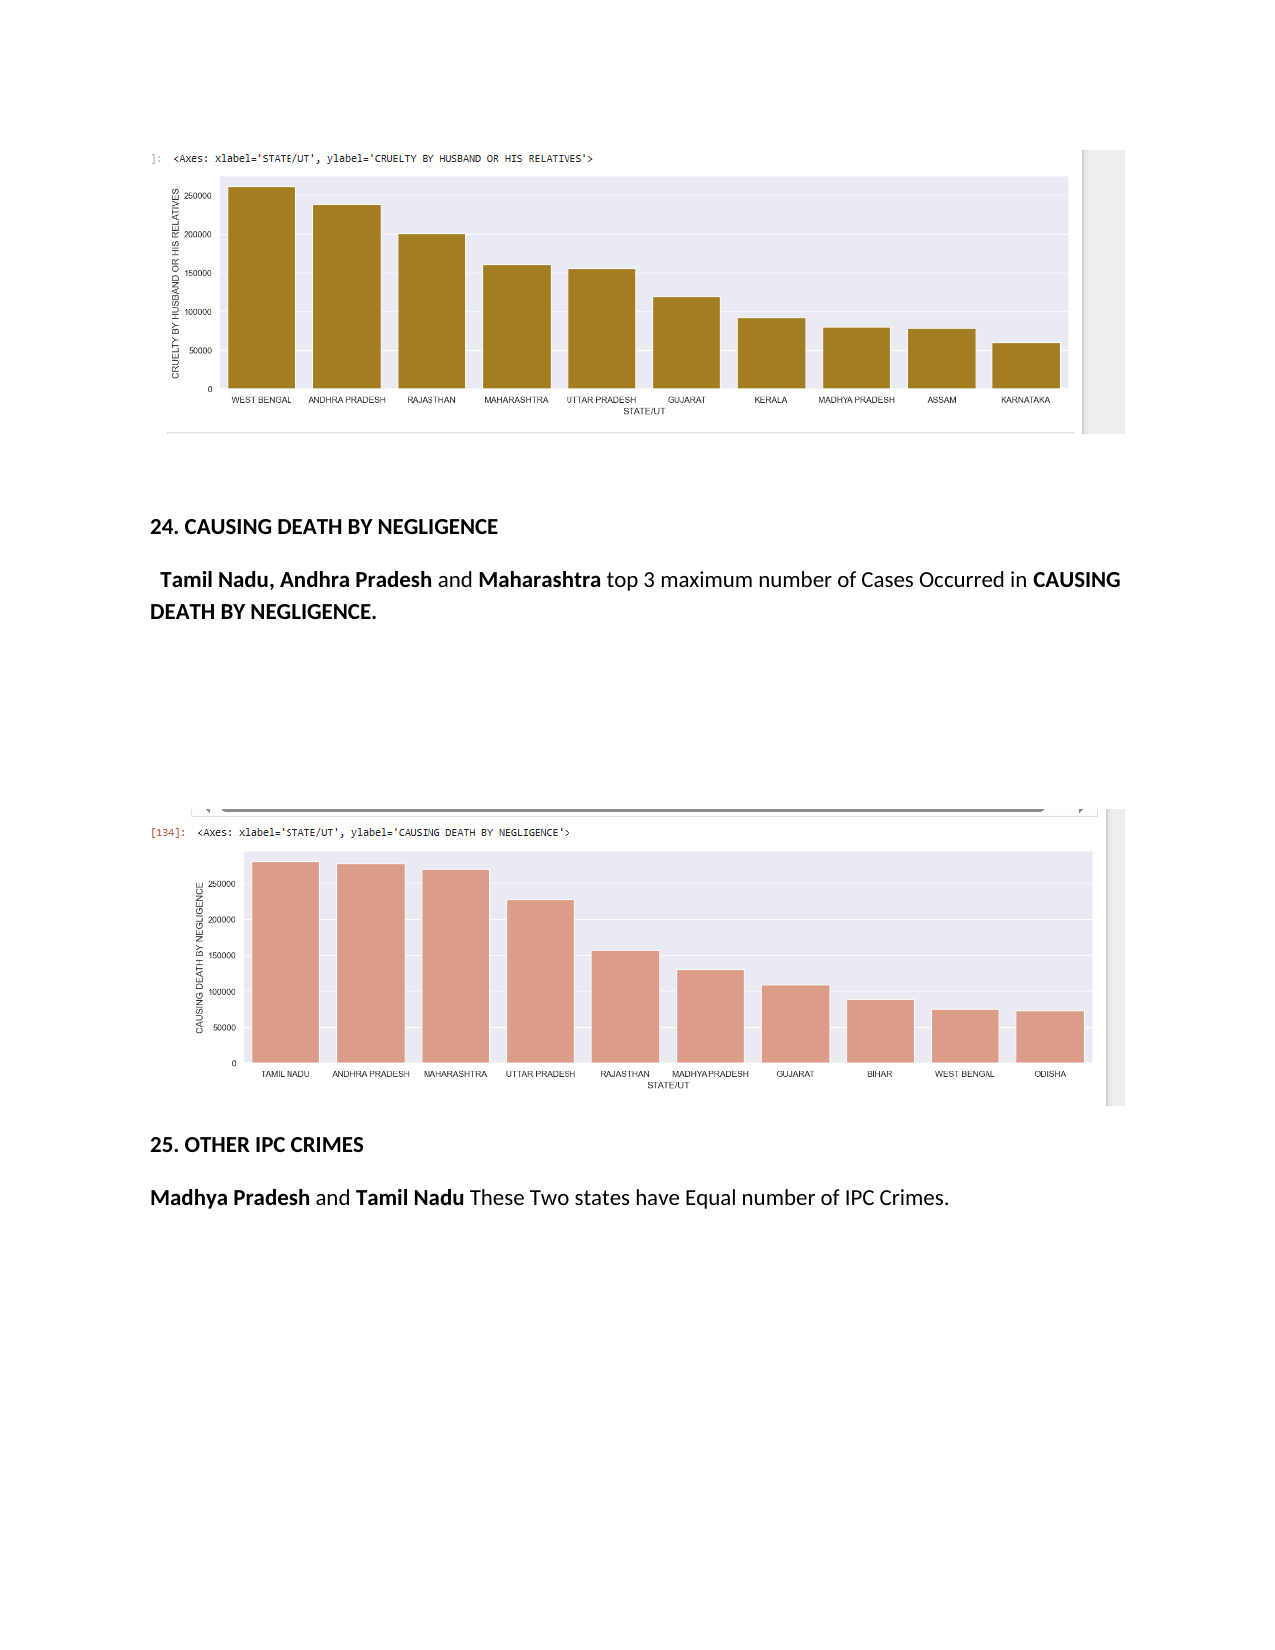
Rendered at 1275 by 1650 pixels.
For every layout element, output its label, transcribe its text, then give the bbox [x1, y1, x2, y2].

text Madhya Pradesh and Tamil Nadu These Two states have Equal number of IPC Crimes. [150, 1183, 1125, 1211]
text 25. OTHER IPC CRIMES [150, 1130, 1125, 1158]
picture [150, 150, 1125, 434]
picture [150, 809, 1125, 1106]
text 24. CAUSING DEATH BY NEGLIGENCE [150, 512, 1125, 540]
text Tamil Nadu, Andhra Pradesh and Maharashtra top 3 maximum number of Cases Occurred in CAUSING DEATH BY NEGLIGENCE. [150, 565, 1125, 625]
